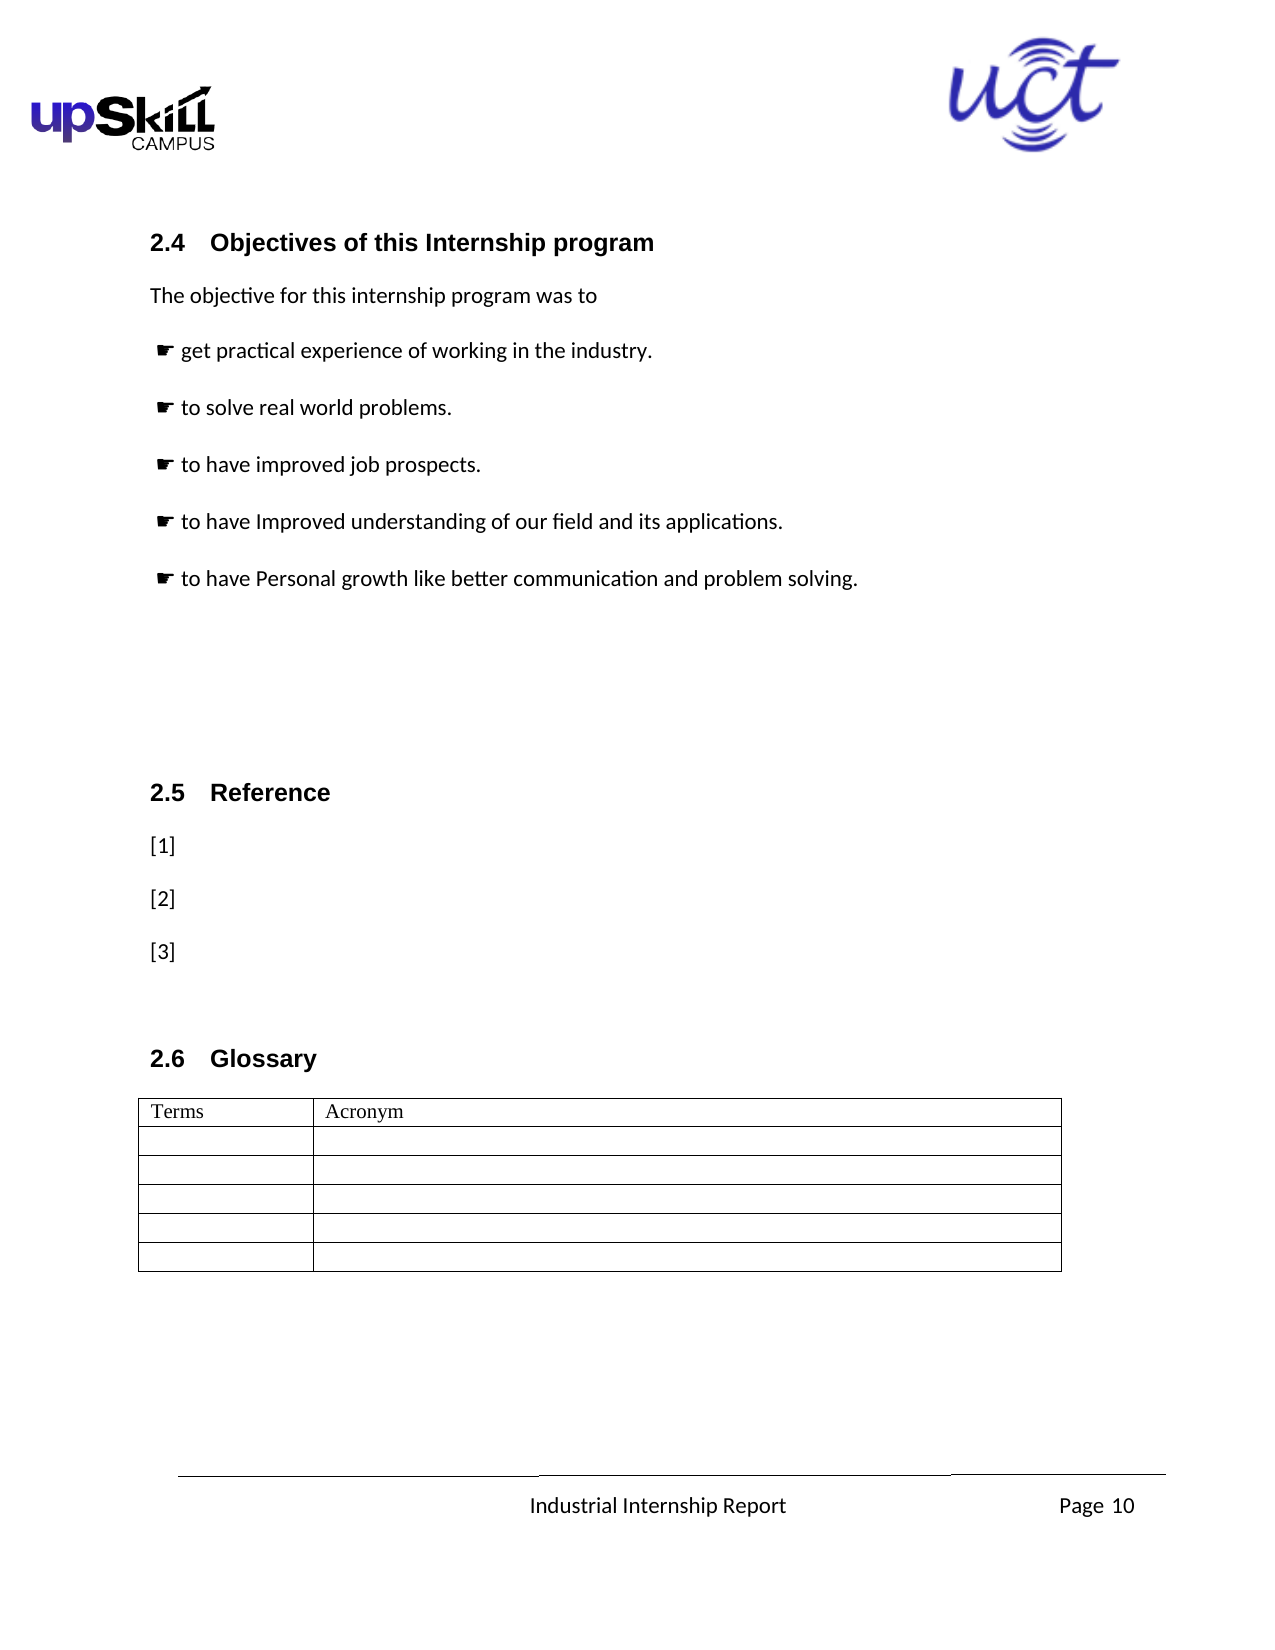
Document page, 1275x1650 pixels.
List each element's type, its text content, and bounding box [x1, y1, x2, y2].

table_cell [314, 1127, 1061, 1155]
text The objective for this internship program was to [150, 281, 1134, 309]
table_cell [314, 1243, 1061, 1271]
picture [0, 73, 246, 154]
text [3] [150, 937, 1134, 966]
text ☛ to have improved job prospects. [150, 448, 1134, 479]
table_header Acronym [314, 1099, 1061, 1126]
table_cell [139, 1156, 313, 1184]
table_cell [139, 1214, 313, 1242]
picture [946, 28, 1125, 154]
text ☛ to have Personal growth like better communication and problem solving. [150, 561, 1134, 593]
table_cell [139, 1127, 313, 1155]
subtitle Objectives of this Internship program [150, 231, 1134, 256]
text ☛ to solve real world problems. [150, 391, 1134, 422]
subtitle Glossary [150, 1048, 1134, 1073]
text ☛ get practical experience of working in the industry. [150, 334, 1134, 366]
subtitle Reference [150, 781, 1134, 806]
text ☛ to have Improved understanding of our field and its applications. [150, 505, 1134, 536]
table_header Terms [139, 1099, 313, 1126]
text [2] [150, 884, 1134, 912]
table_cell [314, 1185, 1061, 1213]
table_cell [314, 1214, 1061, 1242]
table_cell [139, 1243, 313, 1271]
table_cell [139, 1185, 313, 1213]
table_cell [314, 1156, 1061, 1184]
text [1] [150, 831, 1134, 859]
